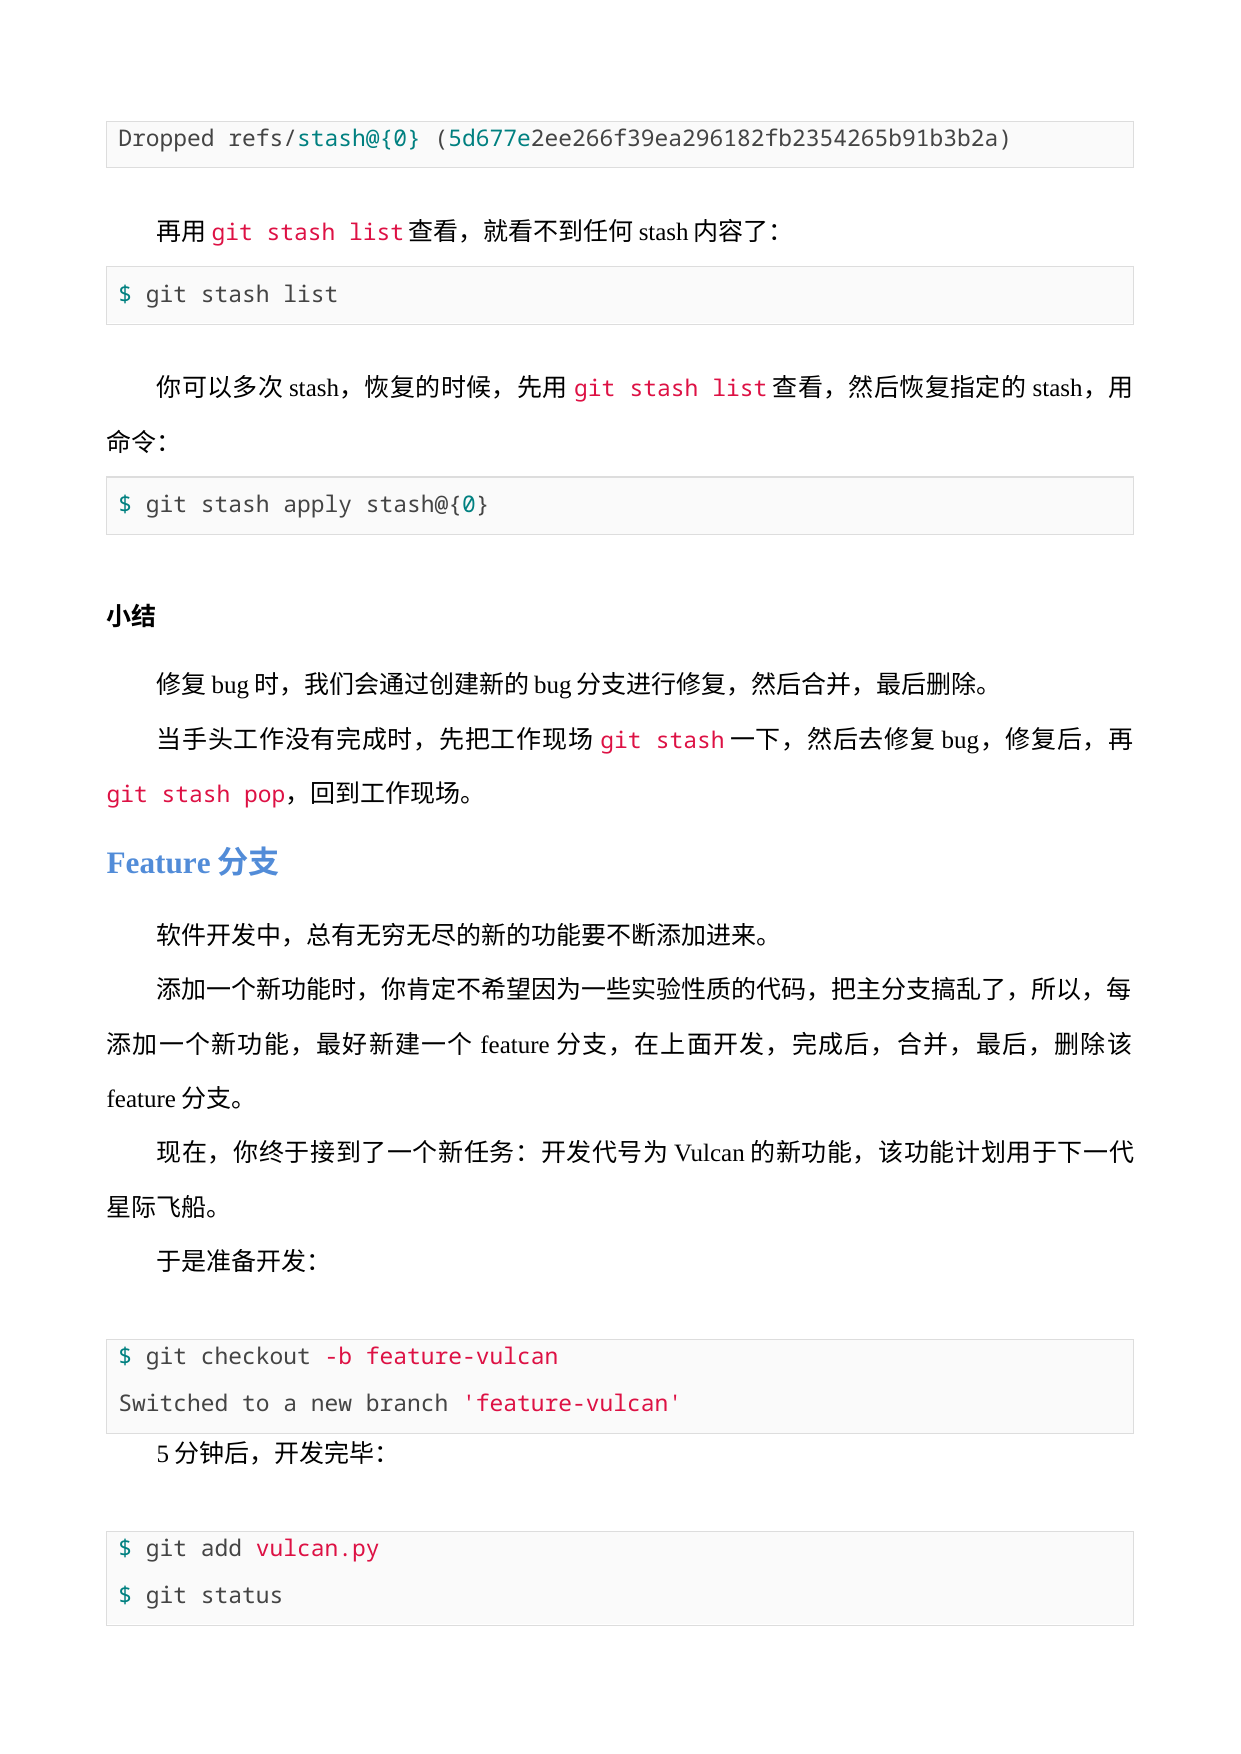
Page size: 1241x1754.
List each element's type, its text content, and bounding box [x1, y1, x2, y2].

text 添加一个新功能时，你肯定不希望因为一些实验性质的代码，把主分支搞乱了，所以，每添加一个新功能，最好新建一个feature分支，在上面开发，完成后，合并，最后，删除该feature分支。 [106, 970, 1134, 1115]
text 现在，你终于接到了一个新任务：开发代号为Vulcan的新功能，该功能计划用于下一代星际飞船。 [106, 1133, 1134, 1223]
text 当手头工作没有完成时，先把工作现场git stash一下，然后去修复bug，修复后，再git stash pop，回到工作现场。 [106, 719, 1134, 810]
text Feature分支 [106, 828, 1134, 893]
text 软件开发中，总有无穷无尽的新的功能要不断添加进来。 [106, 915, 1134, 952]
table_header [107, 122, 1133, 167]
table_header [107, 1532, 1133, 1624]
table_header $ git stash apply stash@{0} [107, 478, 1133, 534]
table_header $ git checkout -b feature-vulcan Switched to a new branch 'feature-vulcan' [107, 1340, 1133, 1433]
text 你可以多次stash，恢复的时候，先用git stash list查看，然后恢复指定的stash，用命令： [106, 368, 1134, 458]
text 修复bug时，我们会通过创建新的bug分支进行修复，然后合并，最后删除。 [106, 665, 1134, 701]
table_header $ git stash list [107, 267, 1133, 323]
text 小结 [106, 582, 1134, 647]
text 于是准备开发： [106, 1242, 1134, 1278]
text 5分钟后，开发完毕： [106, 1434, 1134, 1470]
text 再用git stash list查看，就看不到任何stash内容了： [106, 211, 1134, 247]
